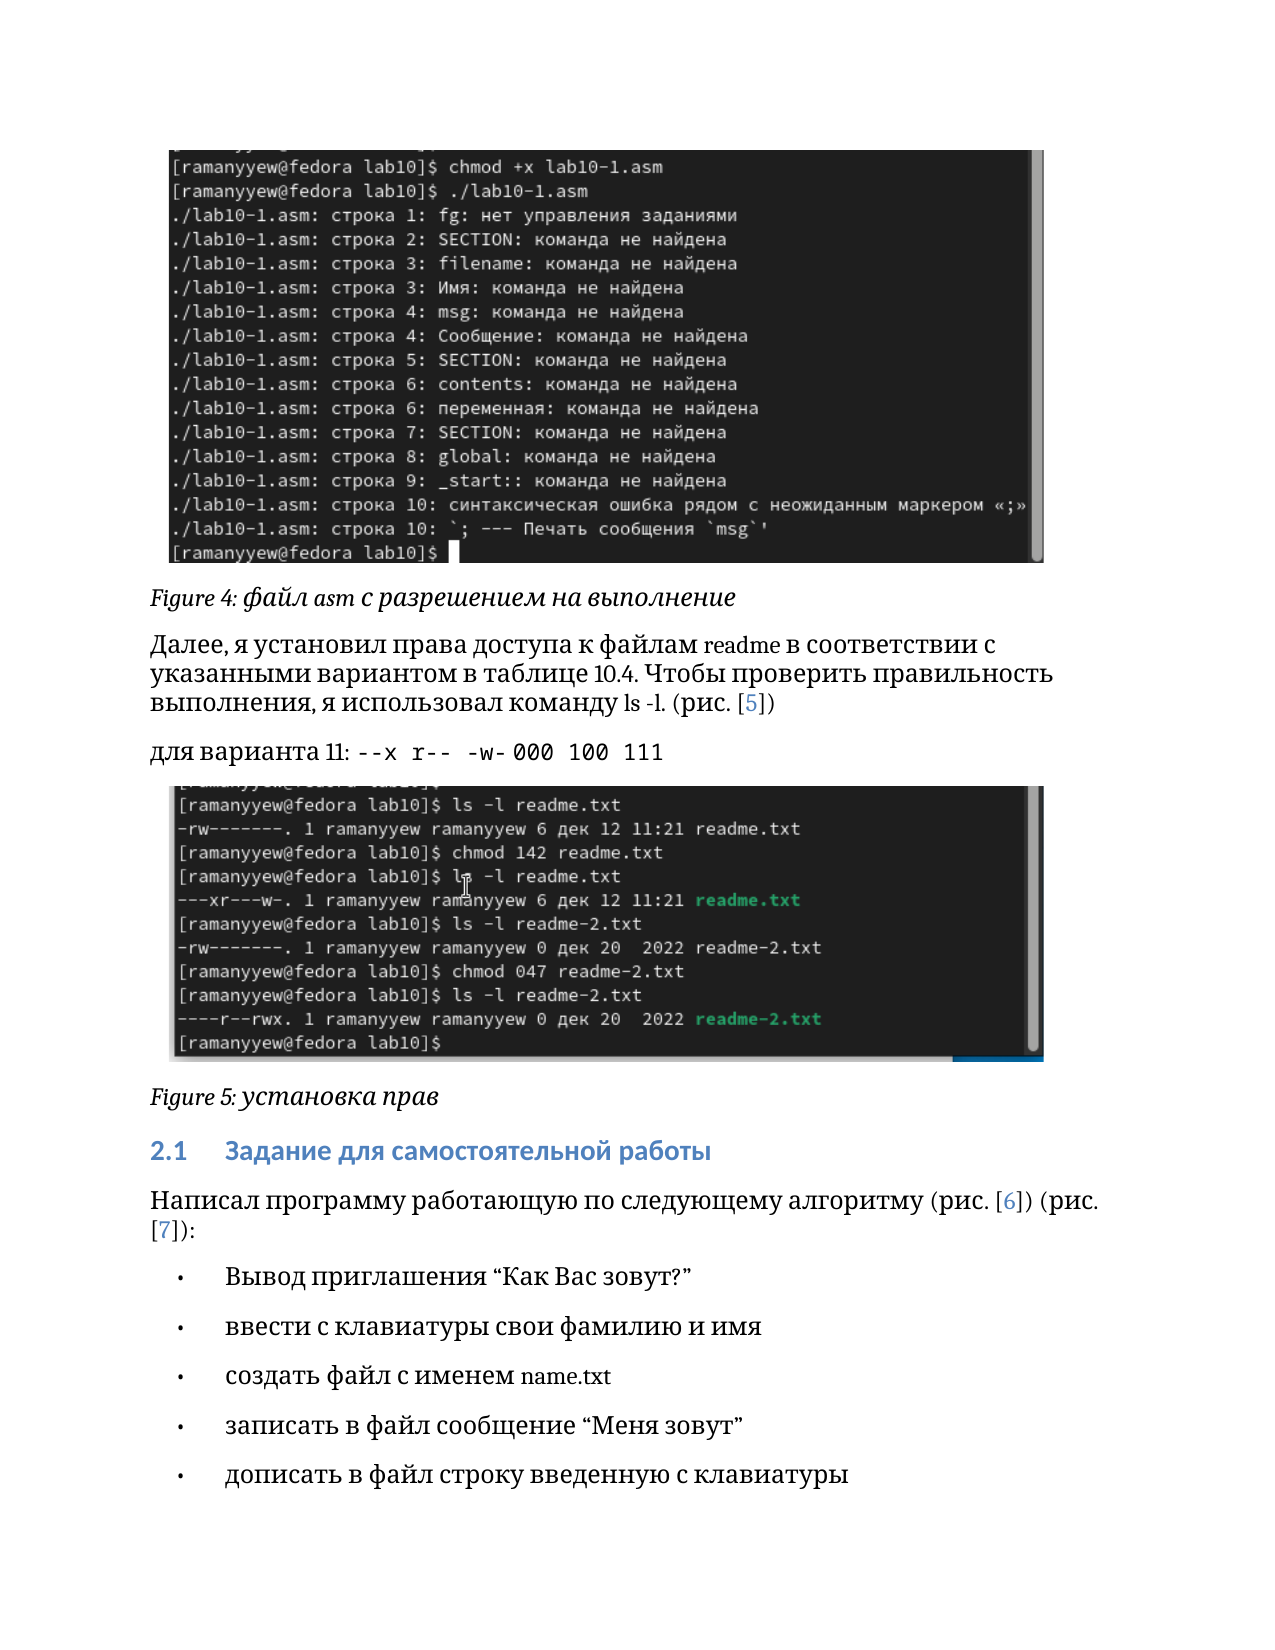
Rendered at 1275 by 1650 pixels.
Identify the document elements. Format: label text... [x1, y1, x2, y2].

list дописать в файл строку введенную с клавиатуры [175, 1461, 1125, 1490]
picture [168, 150, 1044, 563]
text Написал программу работающую по следующему алгоритму (рис. [6]) (рис. [7]): [150, 1187, 1125, 1244]
list Вывод приглашения “Как Вас зовут?” [175, 1263, 1125, 1292]
text Далее, я установил права доступа к файлам readme в соответствии с указанными вариантом в таблице 10.4. Чтобы проверить правильность выполнения, я использовал команду ls -l. (рис. [5]) [150, 631, 1125, 717]
text Figure 4: файл asm с разрешением на выполнение [150, 584, 1125, 612]
subtitle 2.1 Задание для самостоятельной работы [150, 1132, 1125, 1168]
list ввести с клавиатуры свои фамилию и имя [175, 1313, 1125, 1341]
list записать в файл сообщение “Меня зовут” [175, 1412, 1125, 1441]
list создать файл с именем name.txt [175, 1362, 1125, 1391]
text Figure 5: установка прав [150, 1083, 1125, 1112]
text для варианта 11: --x r-- -w- 000 100 111 [150, 736, 1125, 767]
picture [168, 786, 1044, 1062]
